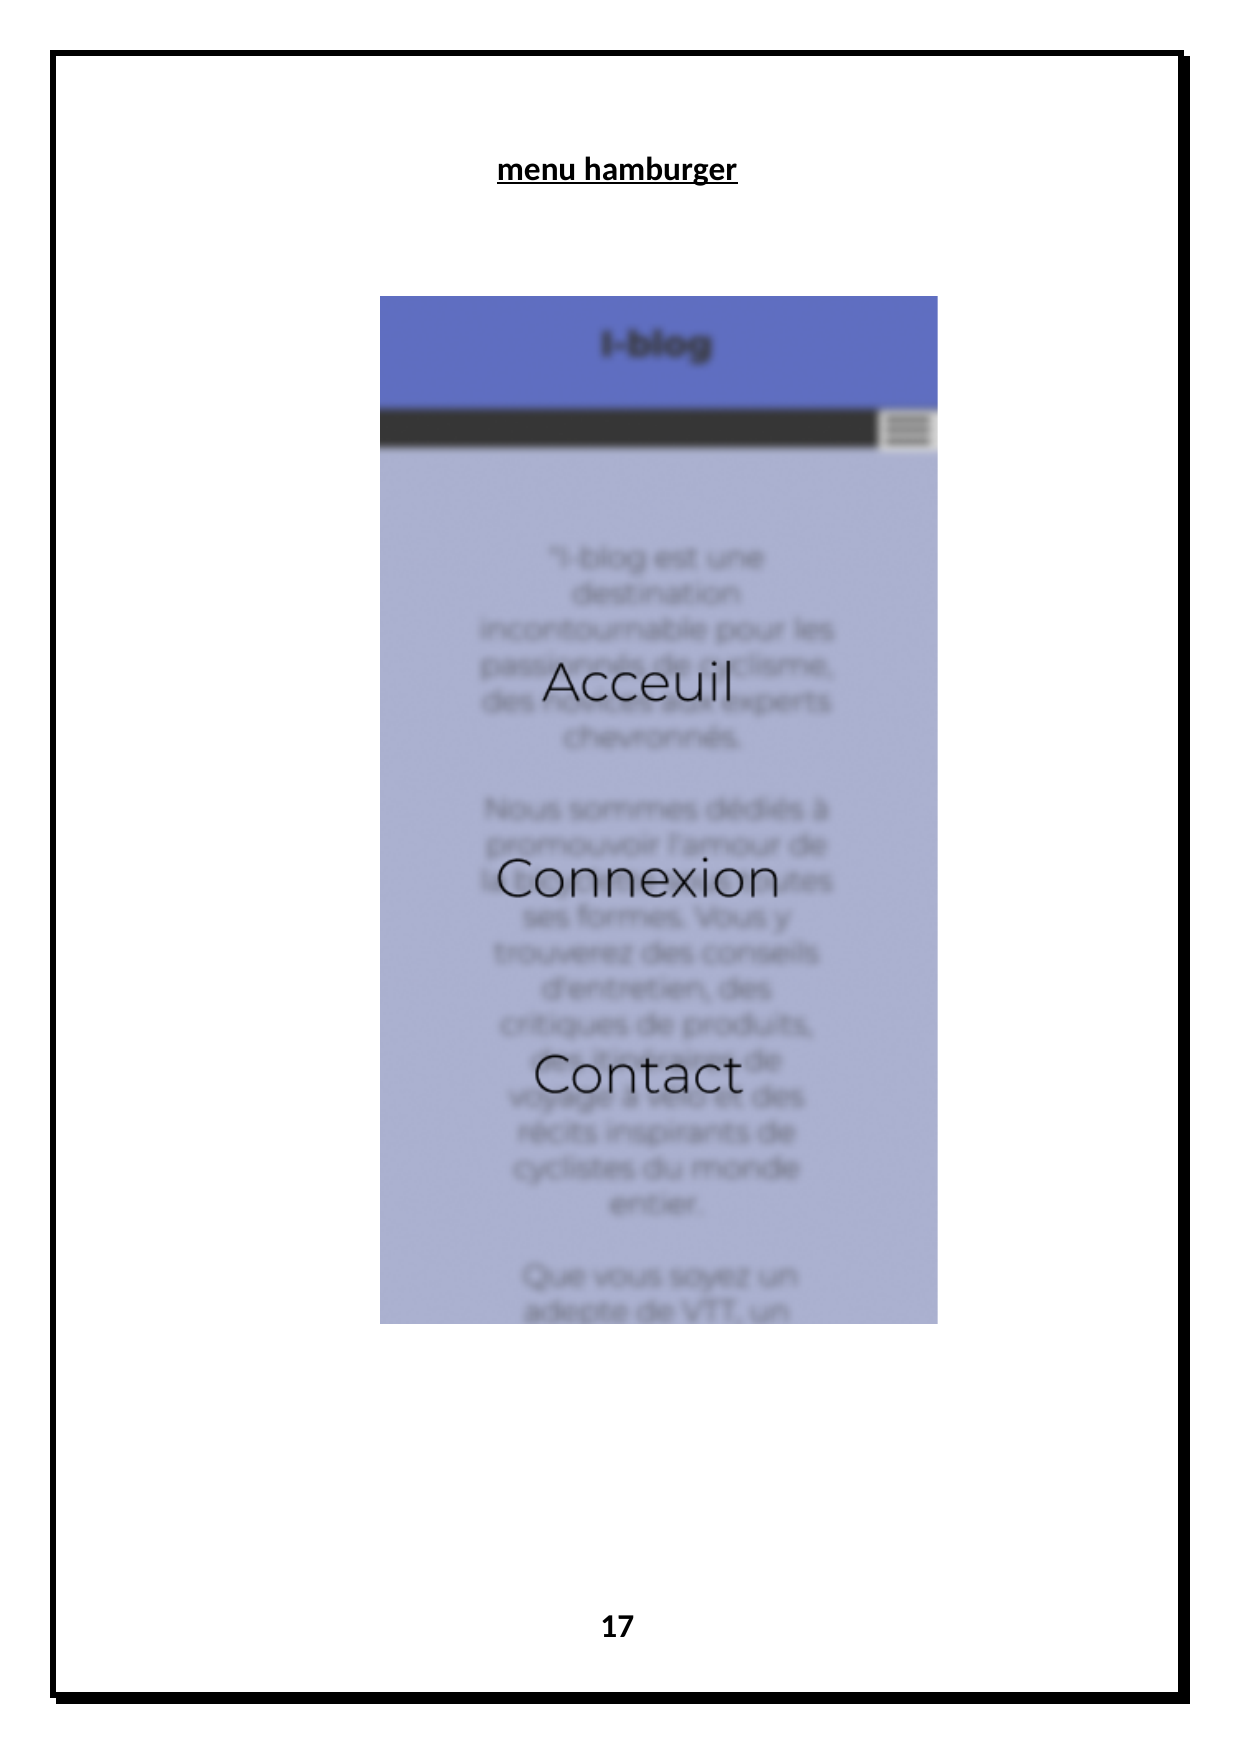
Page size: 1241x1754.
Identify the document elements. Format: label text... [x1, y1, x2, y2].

picture [380, 296, 938, 1324]
text menu hamburger [147, 147, 1086, 188]
